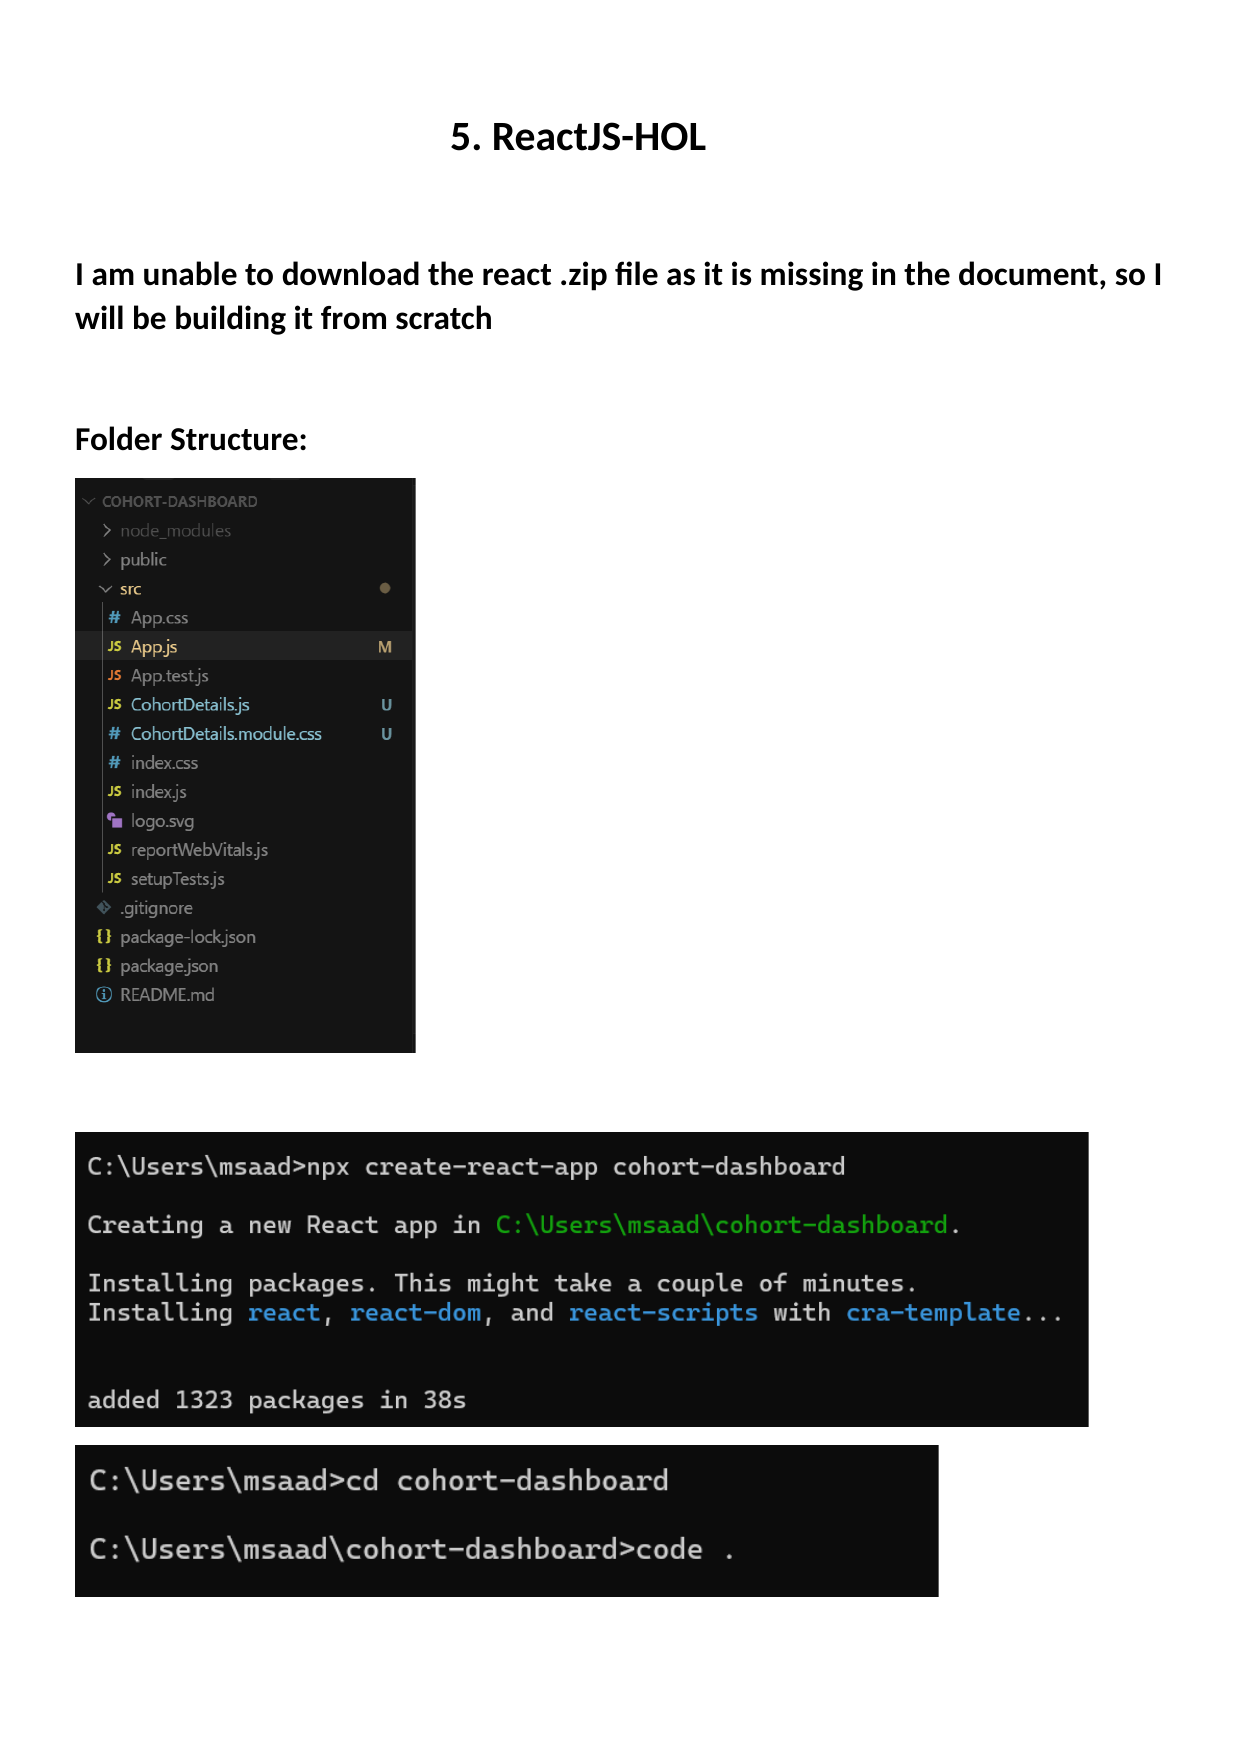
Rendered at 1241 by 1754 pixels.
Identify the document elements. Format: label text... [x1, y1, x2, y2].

picture [75, 1132, 1089, 1427]
text 5. ReactJS-HOL [450, 75, 1165, 160]
text I am unable to download the react .zip file as it is missing in the document, so I will be building it from scratch [75, 253, 1165, 337]
text Folder Structure: [75, 418, 1165, 459]
picture [75, 478, 416, 1053]
picture [75, 1445, 939, 1597]
